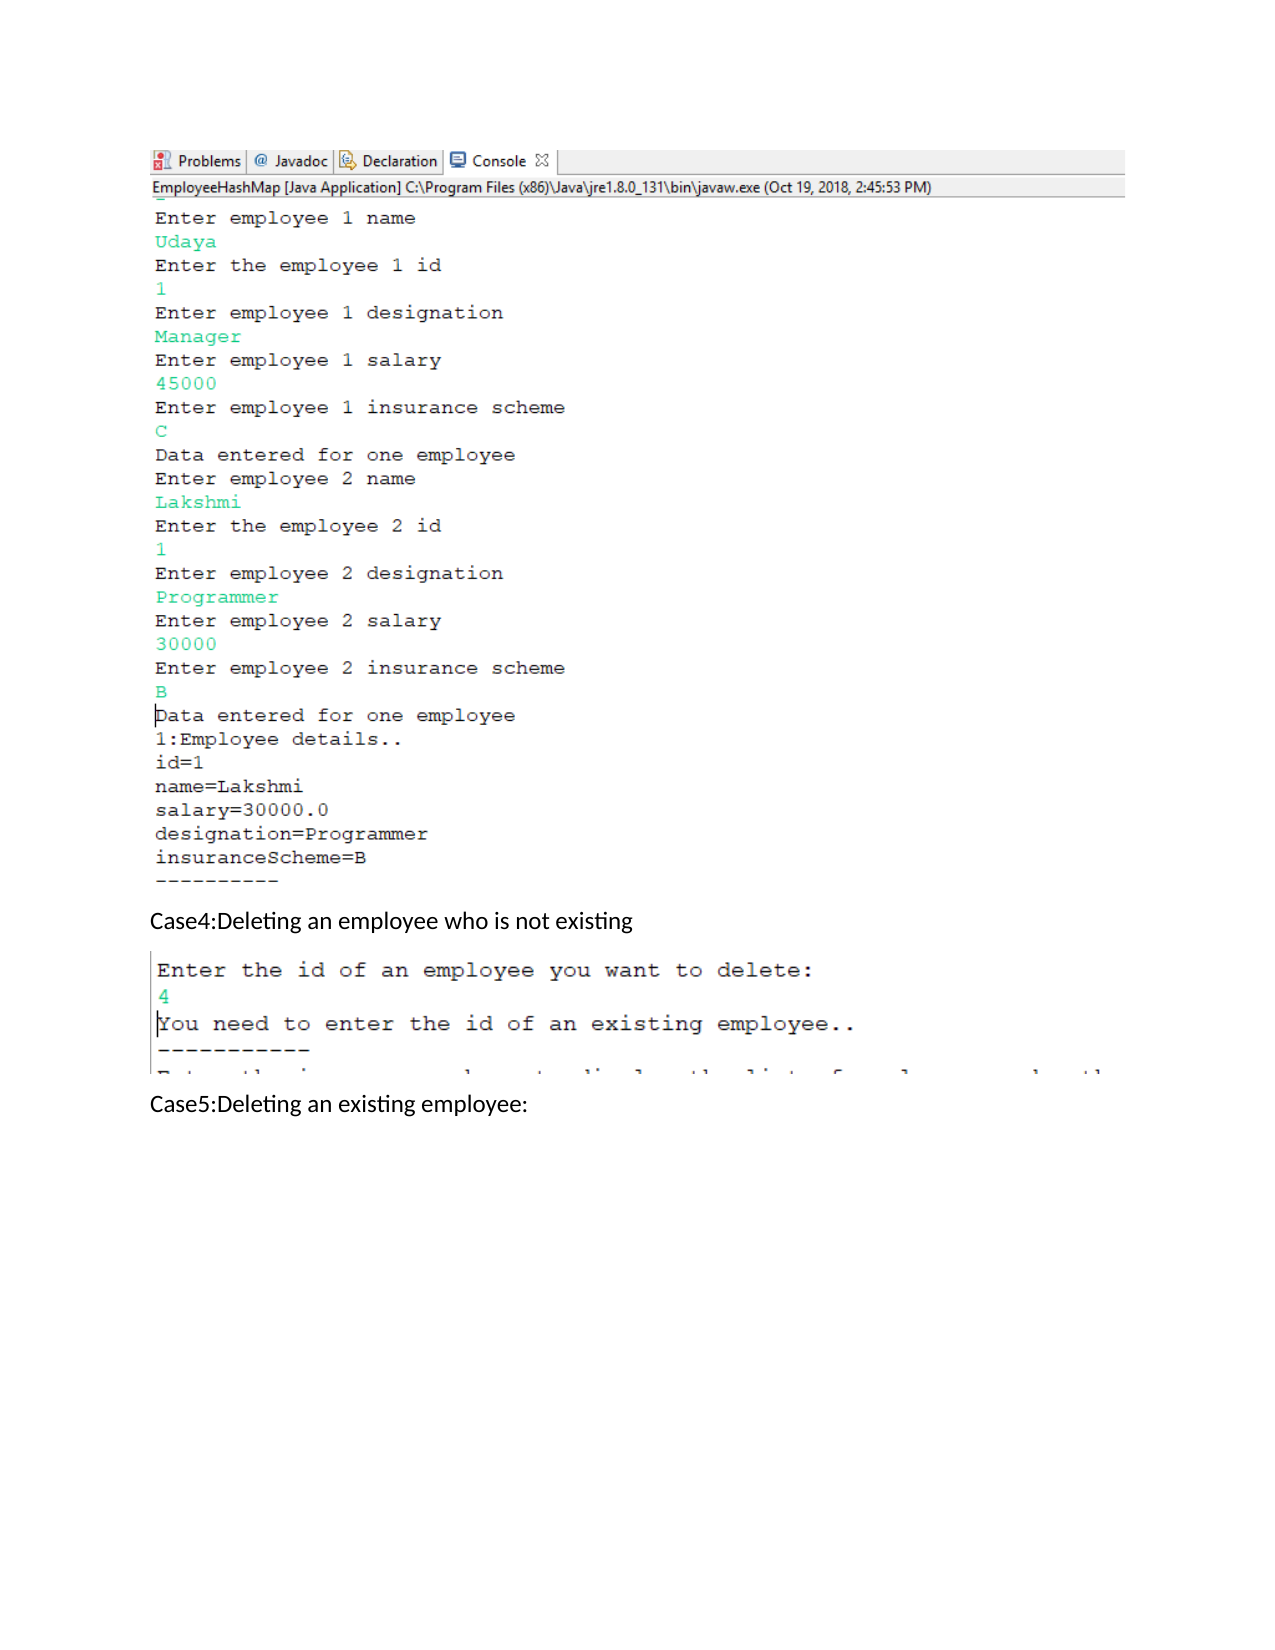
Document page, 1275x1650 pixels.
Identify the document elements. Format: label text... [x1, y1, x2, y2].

text Case5:Deleting an existing employee: [150, 1088, 1125, 1118]
picture [150, 150, 1125, 892]
text Case4:Deleting an employee who is not existing [150, 905, 1125, 936]
picture [150, 951, 1125, 1074]
